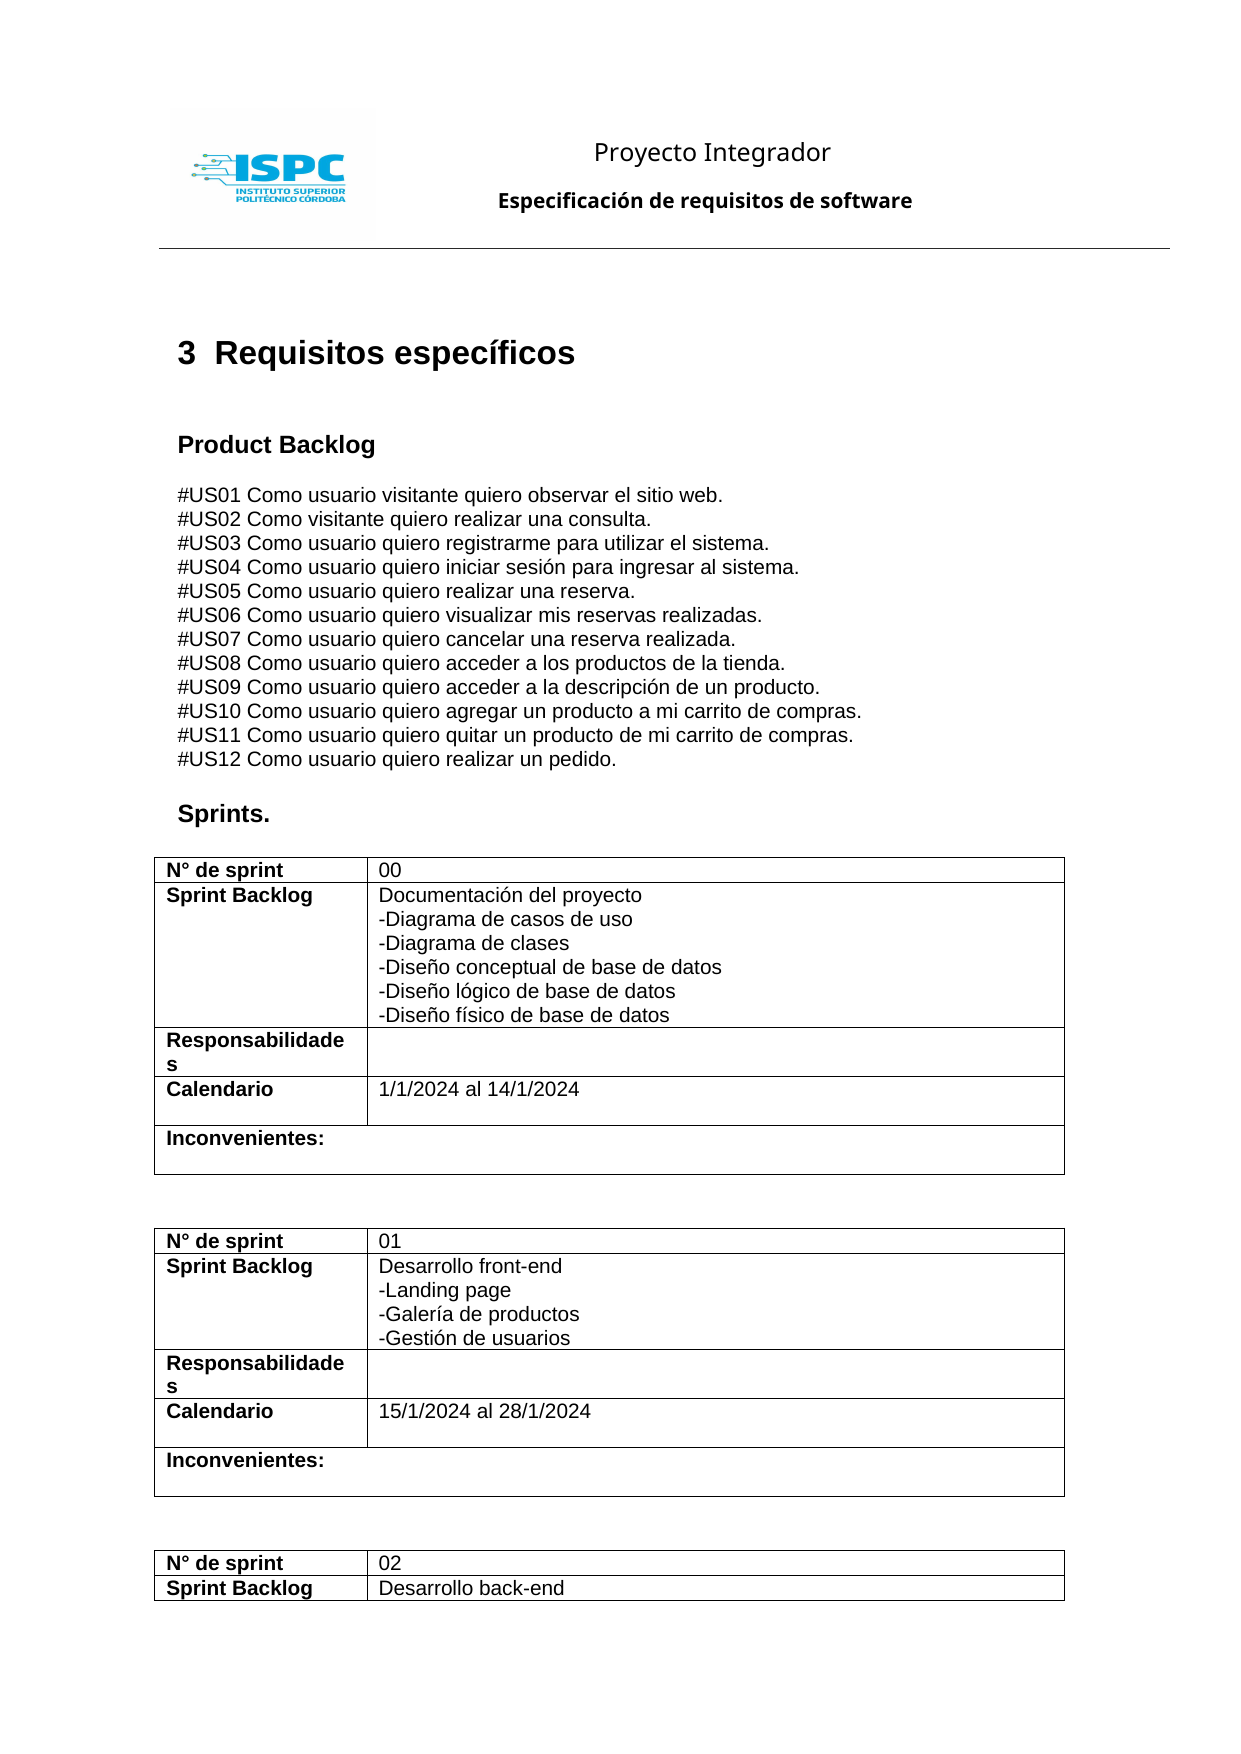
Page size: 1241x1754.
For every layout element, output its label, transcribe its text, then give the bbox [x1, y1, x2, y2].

picture [170, 108, 377, 241]
table_header N° de sprint [155, 1551, 367, 1575]
text #US07 Como usuario quiero cancelar una reserva realizada. [177, 627, 1063, 651]
table_cell Sprint Backlog [155, 1254, 367, 1349]
text #US11 Como usuario quiero quitar un producto de mi carrito de compras. [177, 723, 1063, 747]
table_cell [368, 1350, 1064, 1398]
text #US12 Como usuario quiero realizar un pedido. [177, 747, 1063, 771]
table_header 02 [368, 1551, 1064, 1575]
table_cell Calendario [155, 1399, 367, 1447]
table_cell Responsabilidades [155, 1028, 367, 1076]
text #US05 Como usuario quiero realizar una reserva. [177, 579, 1063, 603]
text #US08 Como usuario quiero acceder a los productos de la tienda. [177, 651, 1063, 675]
text Product Backlog [177, 431, 1063, 459]
table_cell Sprint Backlog [155, 1576, 367, 1600]
table_cell Sprint Backlog [155, 883, 367, 1027]
text #US06 Como usuario quiero visualizar mis reservas realizadas. [177, 603, 1063, 627]
table_cell Responsabilidades [155, 1350, 367, 1398]
table_cell Desarrollo front-end -Landing page -Galería de productos -Gestión de usuarios [368, 1254, 1064, 1349]
table_header 00 [368, 858, 1064, 882]
text #US01 Como usuario visitante quiero observar el sitio web. [177, 483, 1063, 507]
table_cell Desarrollo back-end -Creación de base de datos -Implementación de clases en lenguaje Python -CRUD de productos [368, 1576, 1064, 1600]
list Requisitos específicos [177, 333, 1063, 372]
text #US02 Como visitante quiero realizar una consulta. [177, 507, 1063, 531]
text Sprints. [177, 799, 1063, 828]
table_cell Inconvenientes: [155, 1126, 1064, 1174]
table_cell 15/1/2024 al 28/1/2024 [368, 1399, 1064, 1447]
text #US03 Como usuario quiero registrarme para utilizar el sistema. [177, 531, 1063, 555]
table_cell 1/1/2024 al 14/1/2024 [368, 1077, 1064, 1125]
table_header N° de sprint [155, 1229, 367, 1252]
text #US09 Como usuario quiero acceder a la descripción de un producto. [177, 675, 1063, 699]
table_cell Inconvenientes: [155, 1448, 1064, 1496]
table_header N° de sprint [155, 858, 367, 882]
table_cell Calendario [155, 1077, 367, 1125]
text #US04 Como usuario quiero iniciar sesión para ingresar al sistema. [177, 555, 1063, 579]
table_cell [368, 1028, 1064, 1076]
text #US10 Como usuario quiero agregar un producto a mi carrito de compras. [177, 699, 1063, 723]
table_header 01 [368, 1229, 1064, 1252]
table_cell Documentación del proyecto -Diagrama de casos de uso -Diagrama de clases -Diseño conceptual de base de datos -Diseño lógico de base de datos -Diseño físico de base de datos [368, 883, 1064, 1027]
